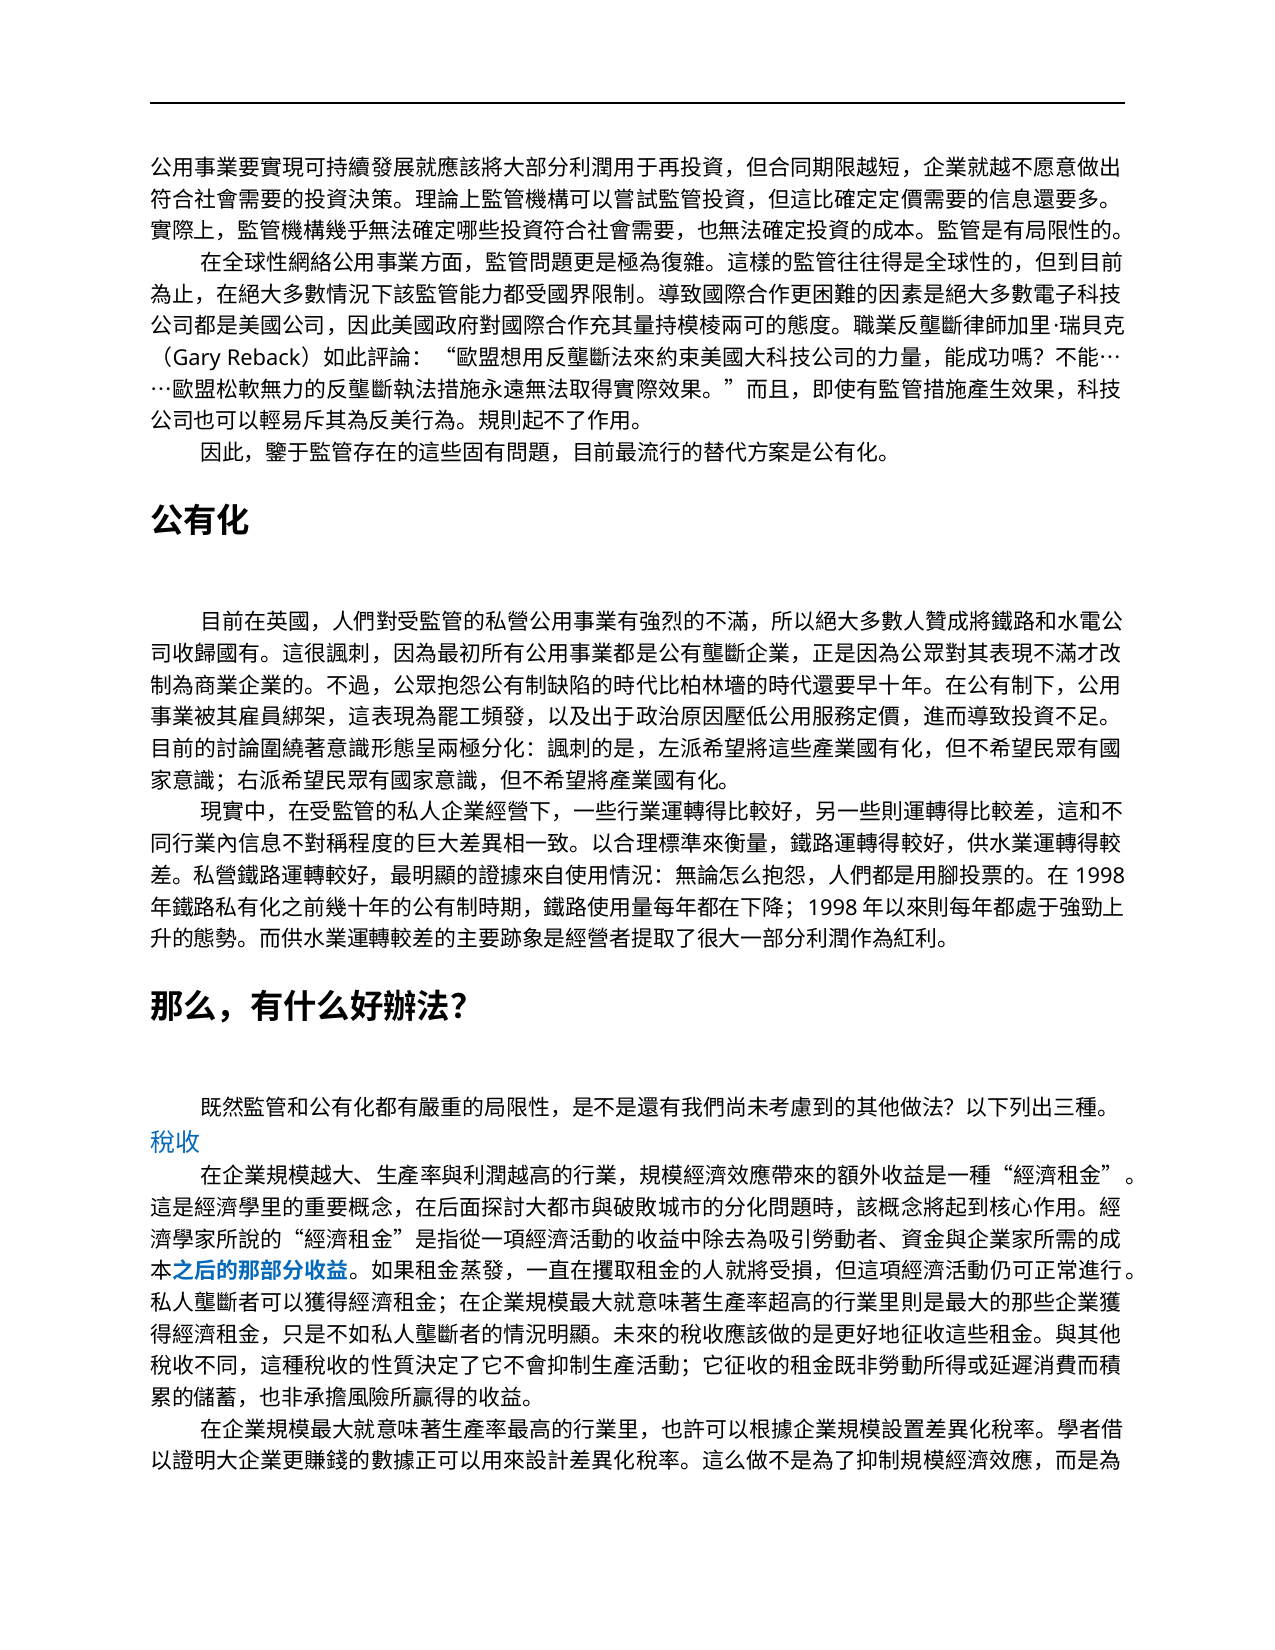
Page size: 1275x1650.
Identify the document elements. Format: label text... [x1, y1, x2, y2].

text 在全球性網絡公用事業方面，監管問題更是極為復雜。這樣的監管往往得是全球性的，但到目前為止，在絕大多數情況下該監管能力都受國界限制。導致國際合作更困難的因素是絕大多數電子科技公司都是美國公司，因此美國政府對國際合作充其量持模棱兩可的態度。職業反壟斷律師加里·瑞貝克（Gary Reback）如此評論：“歐盟想用反壟斷法來約束美國大科技公司的力量，能成功嗎？不能……歐盟松軟無力的反壟斷執法措施永遠無法取得實際效果。”而且，即使有監管措施產生效果，科技公司也可以輕易斥其為反美行為。規則起不了作用。 [150, 245, 1125, 435]
text 在企業規模越大、生產率與利潤越高的行業，規模經濟效應帶來的額外收益是一種“經濟租金”。這是經濟學里的重要概念，在后面探討大都市與破敗城市的分化問題時，該概念將起到核心作用。經濟學家所說的“經濟租金”是指從一項經濟活動的收益中除去為吸引勞動者、資金與企業家所需的成本之后的那部分收益。如果租金蒸發，一直在攫取租金的人就將受損，但這項經濟活動仍可正常進行。私人壟斷者可以獲得經濟租金；在企業規模最大就意味著生產率超高的行業里則是最大的那些企業獲得經濟租金，只是不如私人壟斷者的情況明顯。未來的稅收應該做的是更好地征收這些租金。與其他稅收不同，這種稅收的性質決定了它不會抑制生產活動；它征收的租金既非勞動所得或延遲消費而積累的儲蓄，也非承擔風險所贏得的收益。 [150, 1158, 1125, 1412]
subtitle 公有化 [150, 494, 1125, 542]
text 既然監管和公有化都有嚴重的局限性，是不是還有我們尚未考慮到的其他做法？以下列出三種。 [150, 1090, 1125, 1122]
text 現實中，在受監管的私人企業經營下，一些行業運轉得比較好，另一些則運轉得比較差，這和不同行業內信息不對稱程度的巨大差異相一致。以合理標準來衡量，鐵路運轉得較好，供水業運轉得較差。私營鐵路運轉較好，最明顯的證據來自使用情況：無論怎么抱怨，人們都是用腳投票的。在1998年鐵路私有化之前幾十年的公有制時期，鐵路使用量每年都在下降；1998年以來則每年都處于強勁上升的態勢。而供水業運轉較差的主要跡象是經營者提取了很大一部分利潤作為紅利。 [150, 794, 1125, 953]
text 稅收 [150, 1122, 1125, 1158]
text 因此，鑒于監管存在的這些固有問題，目前最流行的替代方案是公有化。 [150, 435, 1125, 467]
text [150, 1412, 1125, 1475]
text 目前在英國，人們對受監管的私營公用事業有強烈的不滿，所以絕大多數人贊成將鐵路和水電公司收歸國有。這很諷刺，因為最初所有公用事業都是公有壟斷企業，正是因為公眾對其表現不滿才改制為商業企業的。不過，公眾抱怨公有制缺陷的時代比柏林墻的時代還要早十年。在公有制下，公用事業被其雇員綁架，這表現為罷工頻發，以及出于政治原因壓低公用服務定價，進而導致投資不足。目前的討論圍繞著意識形態呈兩極分化：諷刺的是，左派希望將這些產業國有化，但不希望民眾有國家意識；右派希望民眾有國家意識，但不希望將產業國有化。 [150, 604, 1125, 794]
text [150, 150, 1125, 245]
subtitle 那么，有什么好辦法？ [150, 980, 1125, 1028]
